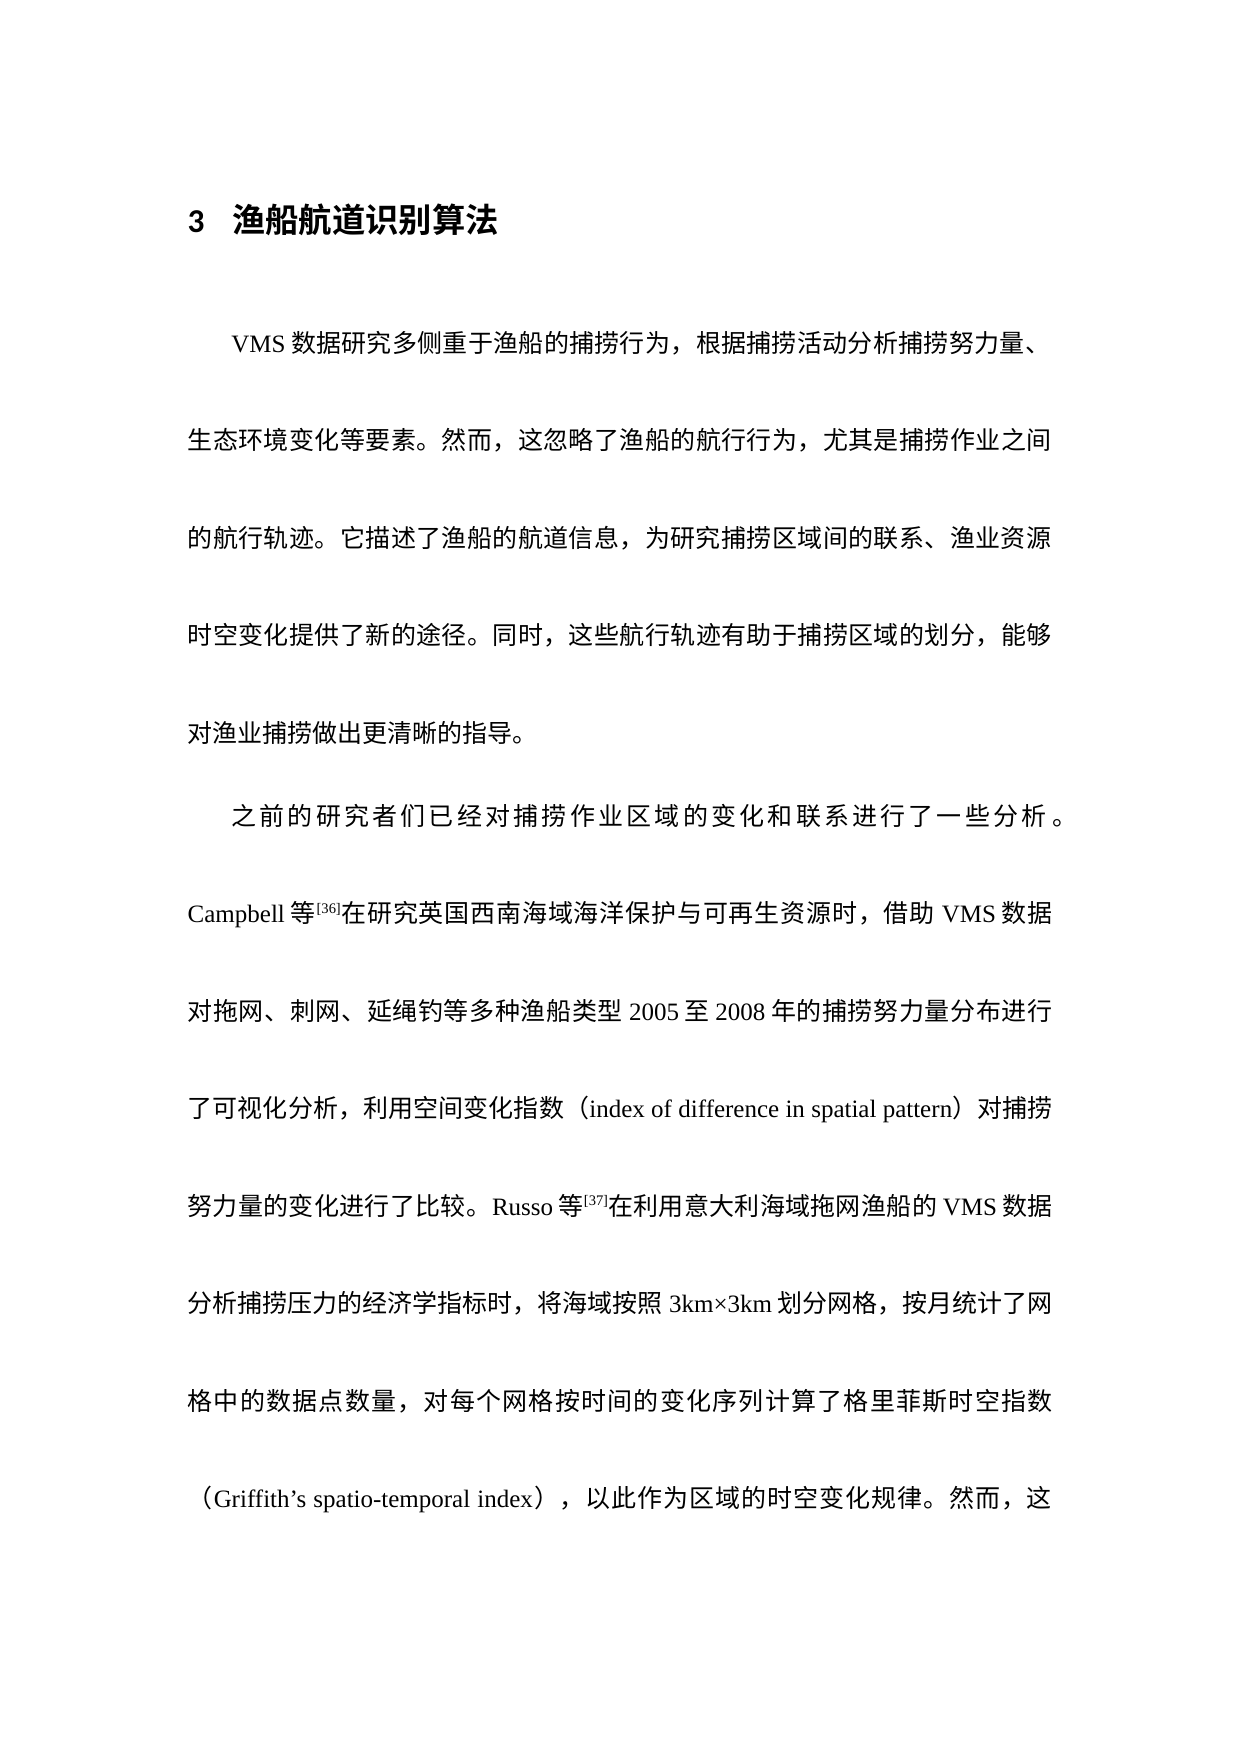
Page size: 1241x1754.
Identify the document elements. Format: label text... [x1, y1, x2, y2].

subtitle 渔船航道识别算法 [187, 185, 1053, 250]
text VMS数据研究多侧重于渔船的捕捞行为，根据捕捞活动分析捕捞努力量、生态环境变化等要素。然而，这忽略了渔船的航行行为，尤其是捕捞作业之间的航行轨迹。它描述了渔船的航道信息，为研究捕捞区域间的联系、渔业资源时空变化提供了新的途径。同时，这些航行轨迹有助于捕捞区域的划分，能够对渔业捕捞做出更清晰的指导。 [187, 309, 1053, 764]
